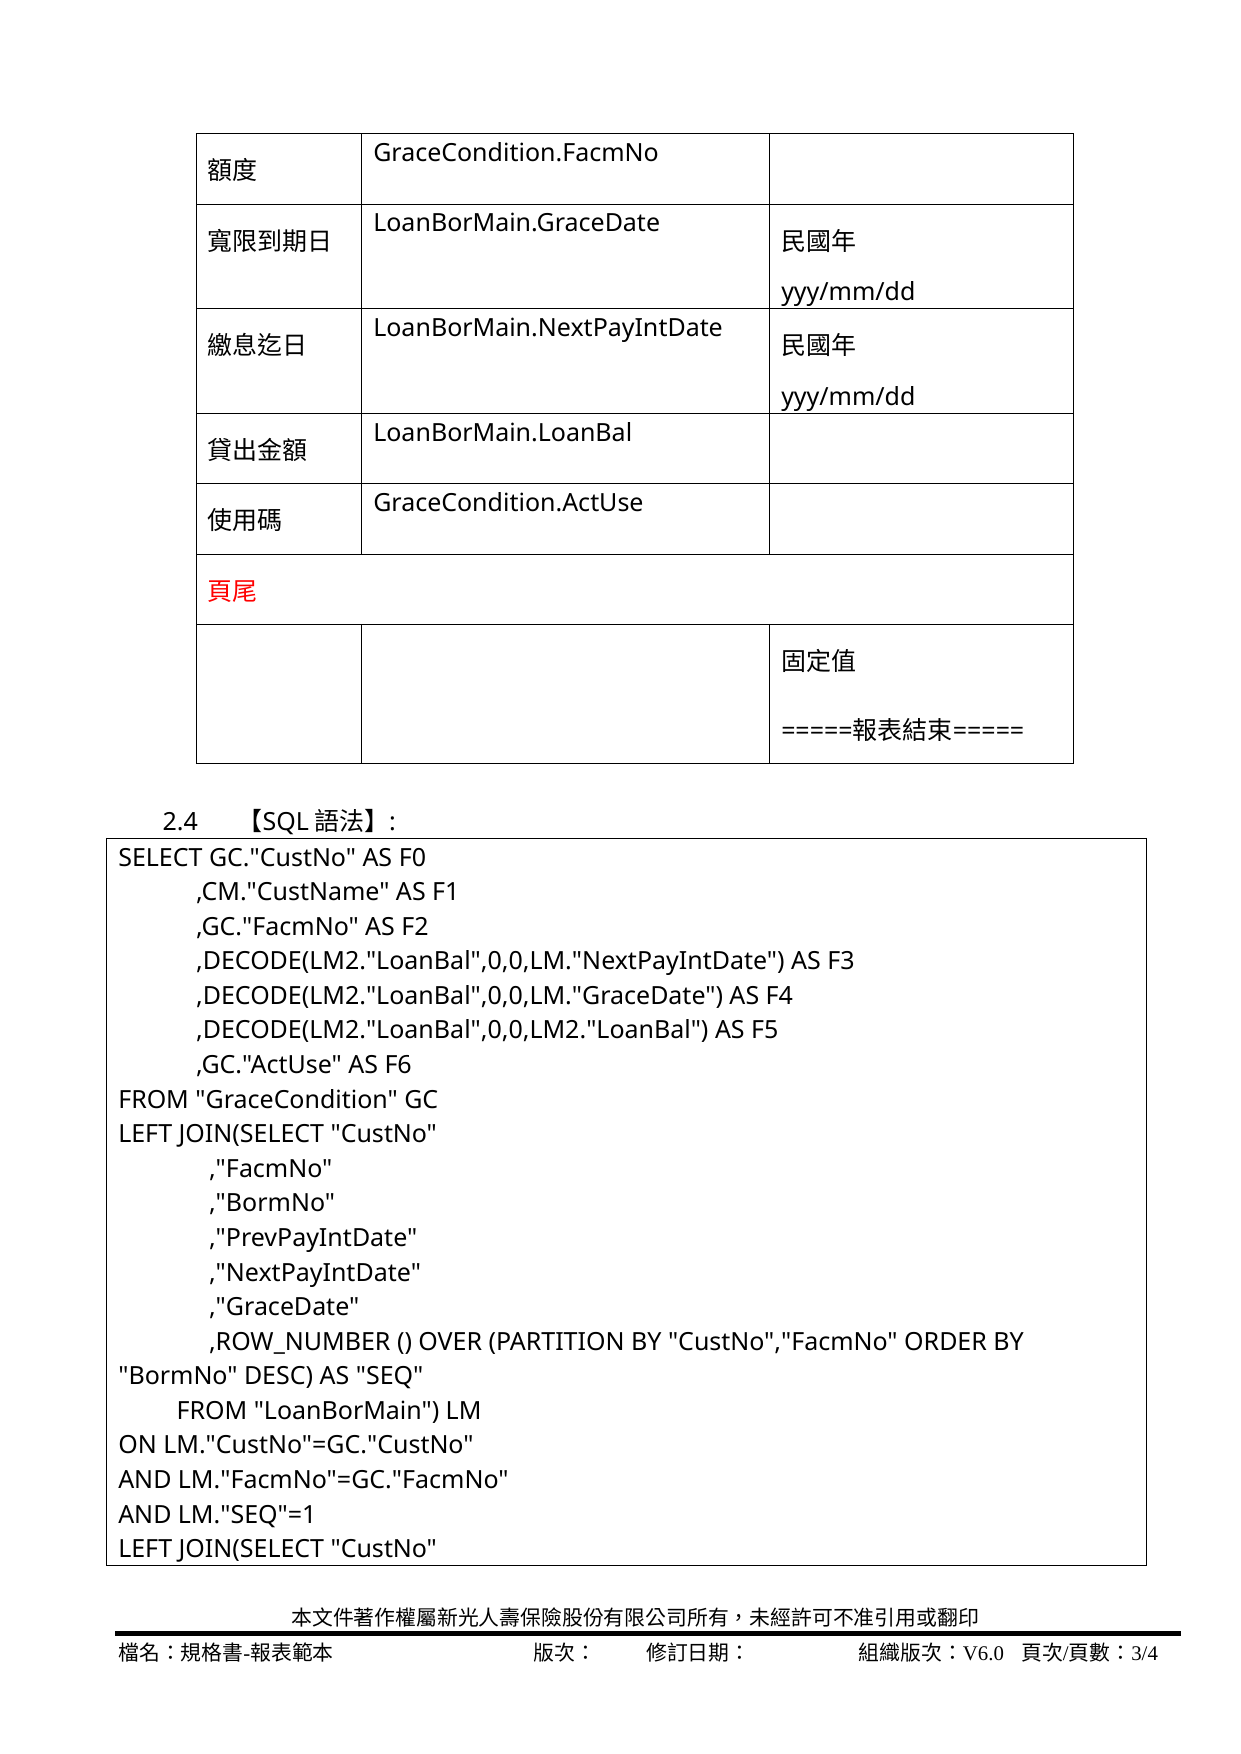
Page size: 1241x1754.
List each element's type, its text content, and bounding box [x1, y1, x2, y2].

table_cell LoanBorMain.NextPayIntDate [362, 309, 769, 413]
table_cell 使用碼 [197, 484, 361, 553]
table_cell 固定值 =====報表結束===== [770, 625, 1073, 763]
table_cell 民國年 yyy/mm/dd [770, 309, 1073, 413]
table_cell 頁尾 [197, 555, 1073, 624]
table_cell 民國年 yyy/mm/dd [770, 205, 1073, 308]
table_cell [197, 625, 361, 763]
table_cell [770, 484, 1073, 553]
table_cell [362, 625, 769, 763]
table_cell [770, 134, 1073, 203]
table_cell [770, 414, 1073, 483]
table_cell LoanBorMain.LoanBal [362, 414, 769, 483]
table_cell LoanBorMain.GraceDate [362, 205, 769, 308]
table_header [107, 839, 1146, 1565]
table_cell 額度 [197, 134, 361, 203]
table_cell 貸出金額 [197, 414, 361, 483]
table_cell GraceCondition.ActUse [362, 484, 769, 553]
table_cell 寬限到期日 [197, 205, 361, 308]
table_cell 繳息迄日 [197, 309, 361, 413]
table_cell GraceCondition.FacmNo [362, 134, 769, 203]
subtitle 【SQL語法】: [162, 802, 1152, 838]
